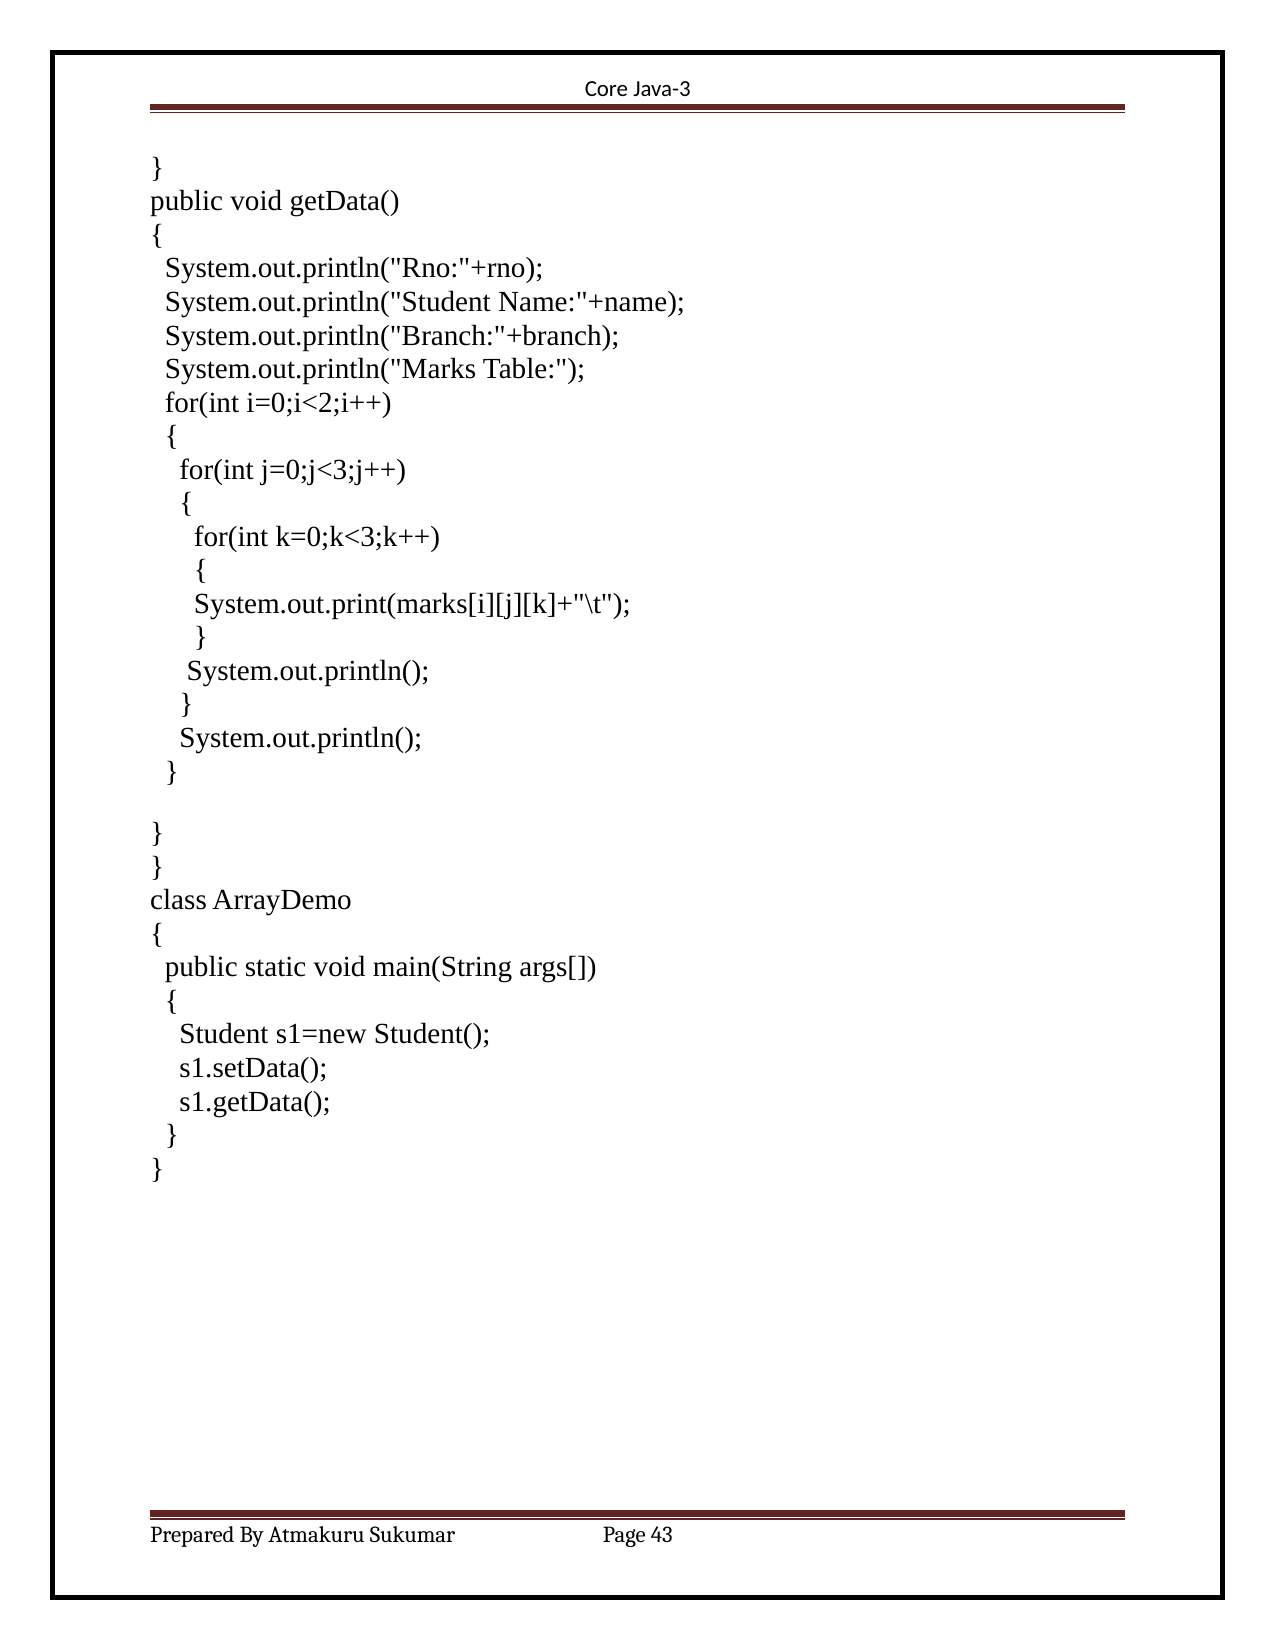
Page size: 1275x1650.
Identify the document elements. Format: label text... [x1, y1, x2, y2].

text { [150, 485, 1125, 519]
text } [150, 150, 1125, 183]
text public void getData() [150, 183, 1125, 217]
text class ArrayDemo [150, 882, 1125, 916]
text { [150, 552, 1125, 586]
text System.out.println("Rno:"+rno); [150, 251, 1125, 284]
text } [150, 754, 1125, 787]
text s1.setData(); [150, 1050, 1125, 1084]
text { [150, 916, 1125, 949]
text public static void main(String args[]) [150, 949, 1125, 983]
text Student s1=new Student(); [150, 1017, 1125, 1050]
text System.out.println("Student Name:"+name); [150, 284, 1125, 318]
text { [150, 418, 1125, 452]
text } [150, 687, 1125, 720]
text for(int i=0;i<2;i++) [150, 385, 1125, 418]
text System.out.println(); [150, 653, 1125, 687]
text } [150, 815, 1125, 849]
text { [150, 983, 1125, 1017]
text { [150, 217, 1125, 251]
text for(int k=0;k<3;k++) [150, 519, 1125, 552]
text } [150, 849, 1125, 882]
text System.out.println("Branch:"+branch); [150, 318, 1125, 351]
text System.out.println("Marks Table:"); [150, 351, 1125, 385]
text } [150, 619, 1125, 653]
text System.out.println(); [150, 720, 1125, 754]
text s1.getData(); [150, 1084, 1125, 1117]
text for(int j=0;j<3;j++) [150, 452, 1125, 485]
text System.out.print(marks[i][j][k]+"\t"); [150, 586, 1125, 619]
text } [150, 1117, 1125, 1151]
text } [150, 1151, 1125, 1184]
